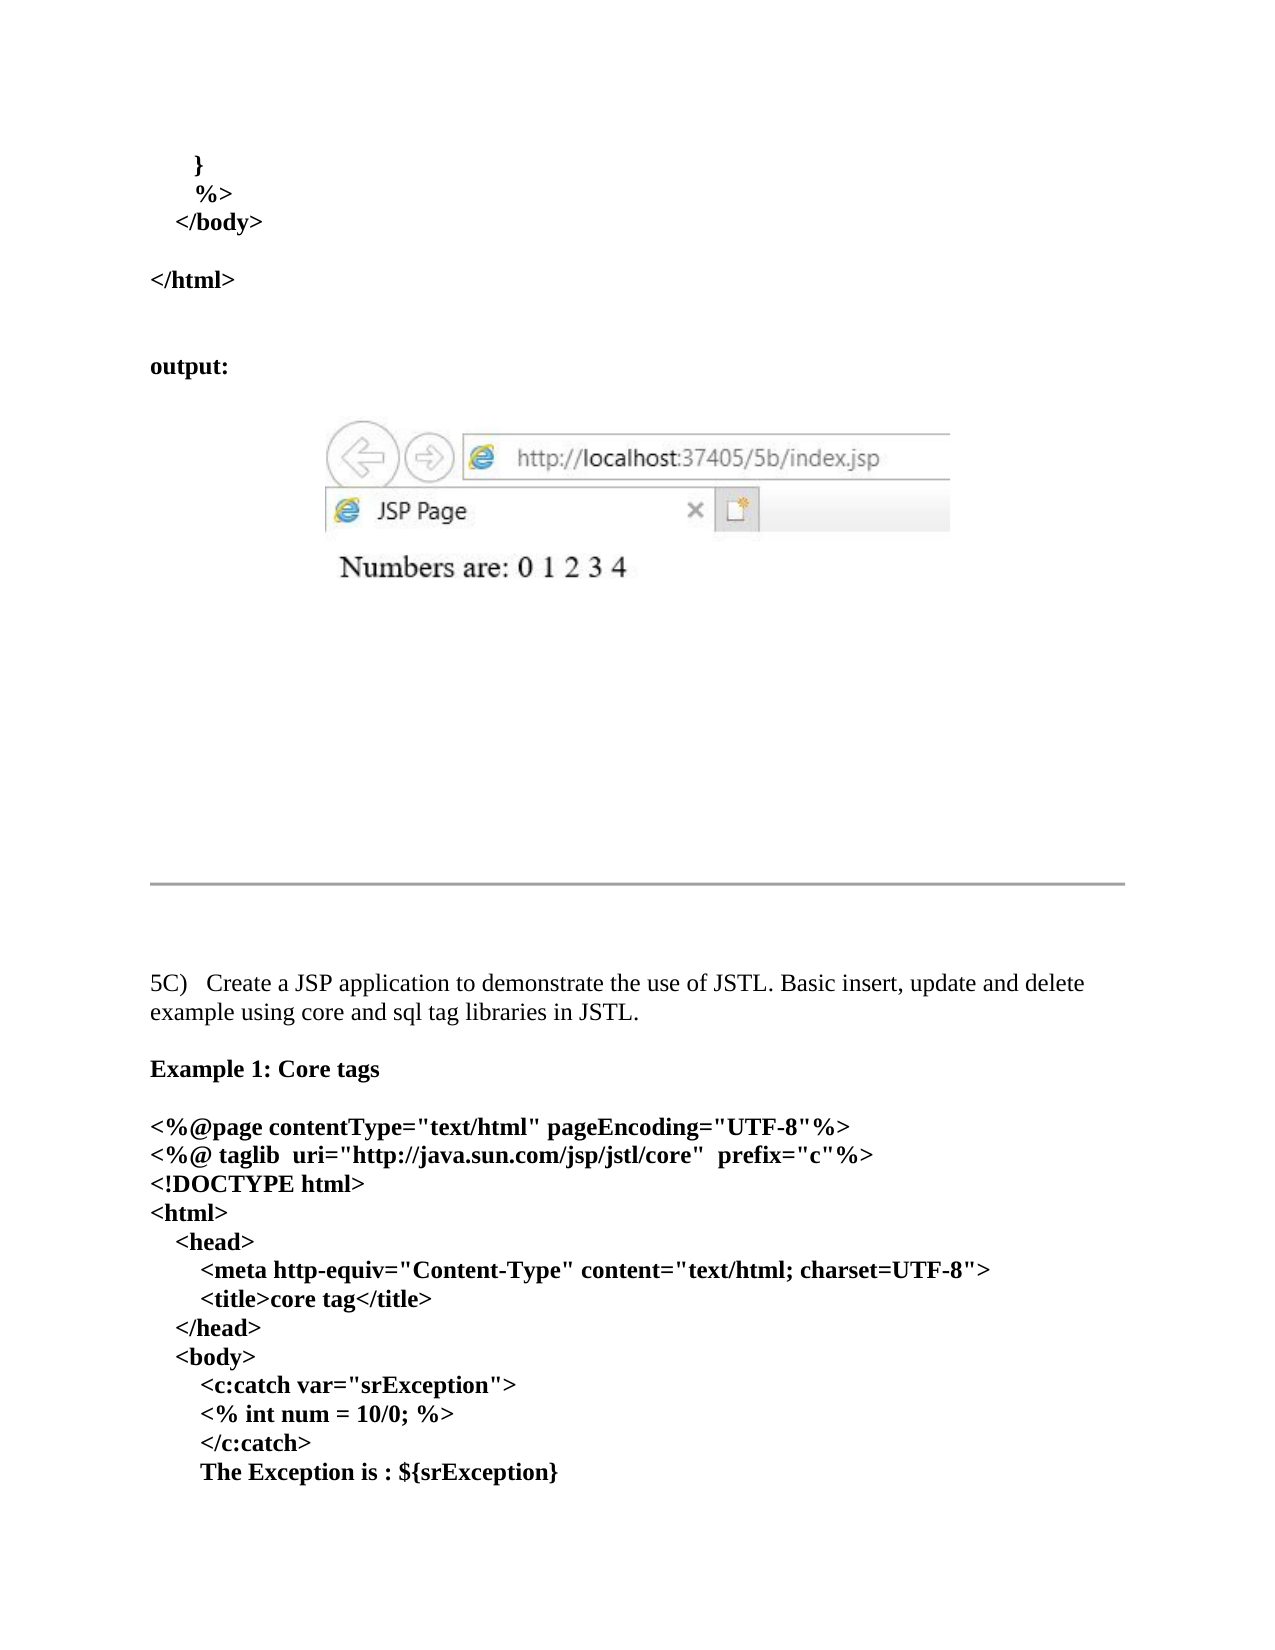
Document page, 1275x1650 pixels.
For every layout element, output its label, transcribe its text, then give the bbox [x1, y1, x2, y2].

text <% int num = 10/0; %> [150, 1399, 1125, 1428]
text </html> [150, 265, 1125, 294]
text <title>core tag</title> [150, 1284, 1125, 1313]
text } [150, 150, 1125, 179]
text <html> [150, 1198, 1125, 1227]
picture [325, 380, 951, 682]
text %> [150, 179, 1125, 207]
text The Exception is : ${srException} [150, 1457, 1125, 1486]
text <meta http-equiv="Content-Type" content="text/html; charset=UTF-8"> [150, 1256, 1125, 1284]
text <body> [150, 1342, 1125, 1371]
text <!DOCTYPE html> [150, 1169, 1125, 1198]
text </head> [150, 1313, 1125, 1342]
text output: [150, 294, 1125, 380]
text Example 1: Core tags [150, 1054, 1125, 1083]
text <head> [150, 1227, 1125, 1256]
text <c:catch var="srException"> [150, 1371, 1125, 1399]
text <%@page contentType="text/html" pageEncoding="UTF-8"%> [150, 1083, 1125, 1141]
text <%@ taglib uri="http://java.sun.com/jsp/jstl/core" prefix="c"%> [150, 1141, 1125, 1169]
text 5C) Create a JSP application to demonstrate the use of JSTL. Basic insert, update and delete example using core and sql tag libraries in JSTL. [150, 968, 1125, 1026]
text </c:catch> [150, 1428, 1125, 1457]
text </body> [150, 207, 1125, 236]
